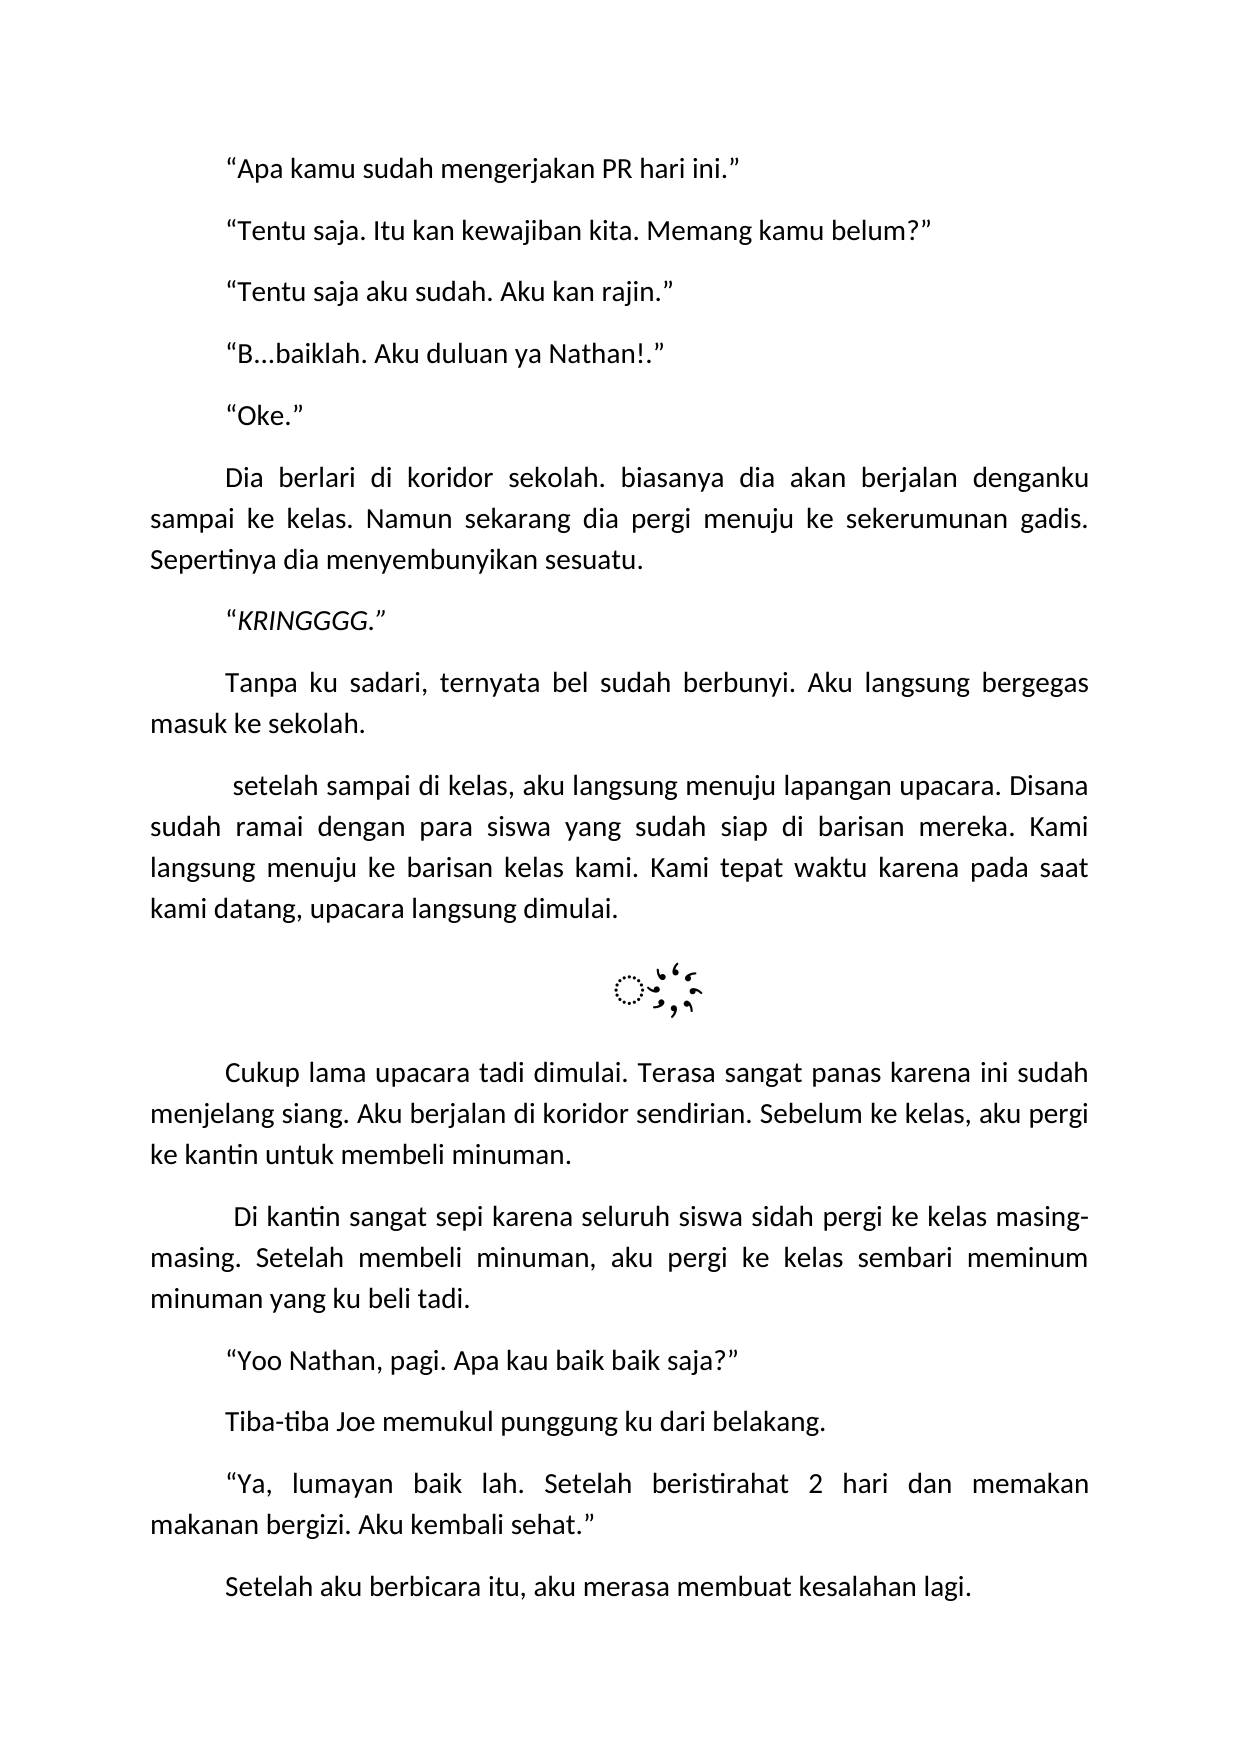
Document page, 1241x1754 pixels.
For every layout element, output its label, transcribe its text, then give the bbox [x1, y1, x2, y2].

text “Ya, lumayan baik lah. Setelah beristirahat 2 hari dan memakan makanan bergizi. Aku kembali sehat.” [150, 1465, 1090, 1542]
text “Yoo Nathan, pagi. Apa kau baik baik saja?” [150, 1342, 1090, 1377]
text “Oke.” [150, 397, 1090, 433]
text “Tentu saja. Itu kan kewajiban kita. Memang kamu belum?” [150, 212, 1090, 247]
text Dia berlari di koridor sekolah. biasanya dia akan berjalan denganku sampai ke kelas. Namun sekarang dia pergi menuju ke sekerumunan gadis. Sepertinya dia menyembunyikan sesuatu. [150, 459, 1090, 576]
text “KRINGGGG.” [150, 602, 1090, 638]
text Tanpa ku sadari, ternyata bel sudah berbunyi. Aku langsung bergegas masuk ke sekolah. [150, 664, 1090, 741]
text “B...baiklah. Aku duluan ya Nathan!.” [150, 335, 1090, 371]
text setelah sampai di kelas, aku langsung menuju lapangan upacara. Disana sudah ramai dengan para siswa yang sudah siap di barisan mereka. Kami langsung menuju ke barisan kelas kami. Kami tepat waktu karena pada saat kami datang, upacara langsung dimulai. [150, 767, 1090, 925]
text Tiba-tiba Joe memukul punggung ku dari belakang. [150, 1403, 1090, 1439]
text Di kantin sangat sepi karena seluruh siswa sidah pergi ke kelas masing-masing. Setelah membeli minuman, aku pergi ke kelas sembari meminum minuman yang ku beli tadi. [150, 1198, 1090, 1315]
text Cukup lama upacara tadi dimulai. Terasa sangat panas karena ini sudah menjelang siang. Aku berjalan di koridor sendirian. Sebelum ke kelas, aku pergi ke kantin untuk membeli minuman. [150, 1054, 1090, 1172]
text “Tentu saja aku sudah. Aku kan rajin.” [150, 273, 1090, 309]
text ҉ [150, 952, 1090, 1023]
text Setelah aku berbicara itu, aku merasa membuat kesalahan lagi. [150, 1568, 1090, 1603]
text “Apa kamu sudah mengerjakan PR hari ini.” [150, 150, 1090, 186]
